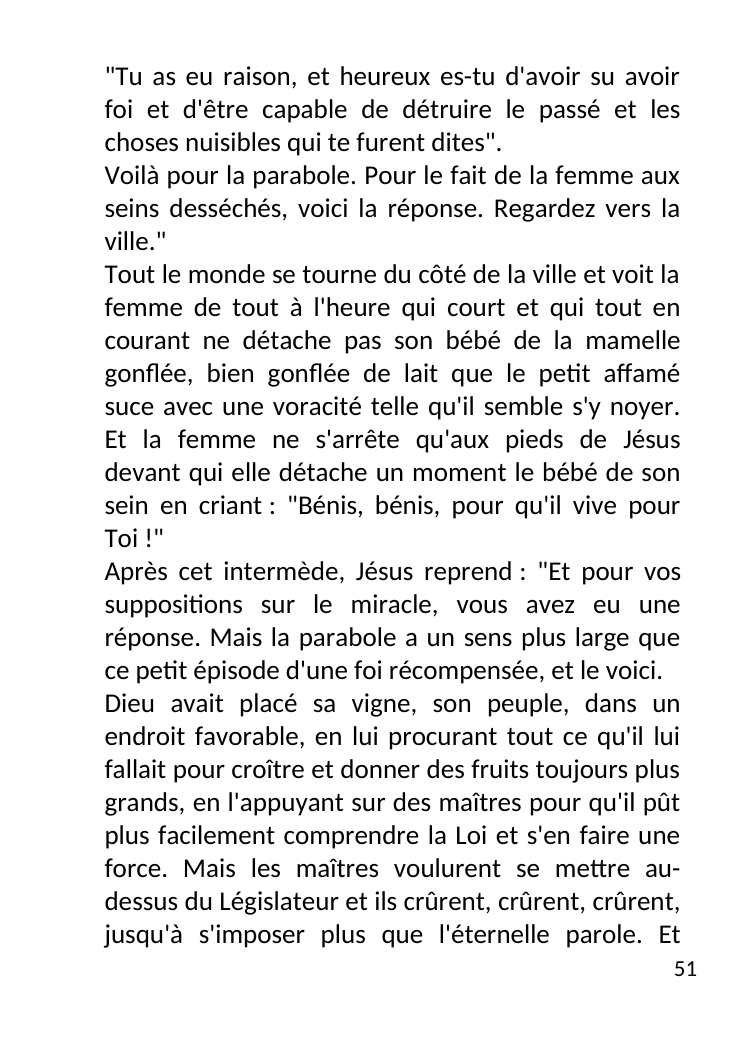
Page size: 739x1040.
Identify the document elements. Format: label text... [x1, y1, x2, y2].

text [104, 686, 681, 951]
text Voilà pour la parabole. Pour le fait de la femme aux seins desséchés, voici la réponse. Regardez vers la ville." [104, 158, 681, 257]
text Tout le monde se tourne du côté de la ville et voit la femme de tout à l'heure qui court et qui tout en courant ne détache pas son bébé de la mamelle gonflée, bien gonflée de lait que le petit affamé suce avec une voracité telle qu'il semble s'y noyer. Et la femme ne s'arrête qu'aux pieds de Jésus devant qui elle détache un moment le bébé de son sein en criant : "Bénis, bénis, pour qu'il vive pour Toi !" [104, 257, 681, 554]
text "Tu as eu raison, et heureux es-tu d'avoir su avoir foi et d'être capable de détruire le passé et les choses nuisibles qui te furent dites". [104, 59, 681, 158]
text Après cet intermède, Jésus reprend : "Et pour vos suppositions sur le miracle, vous avez eu une réponse. Mais la parabole a un sens plus large que ce petit épisode d'une foi récompensée, et le voici. [104, 554, 681, 686]
